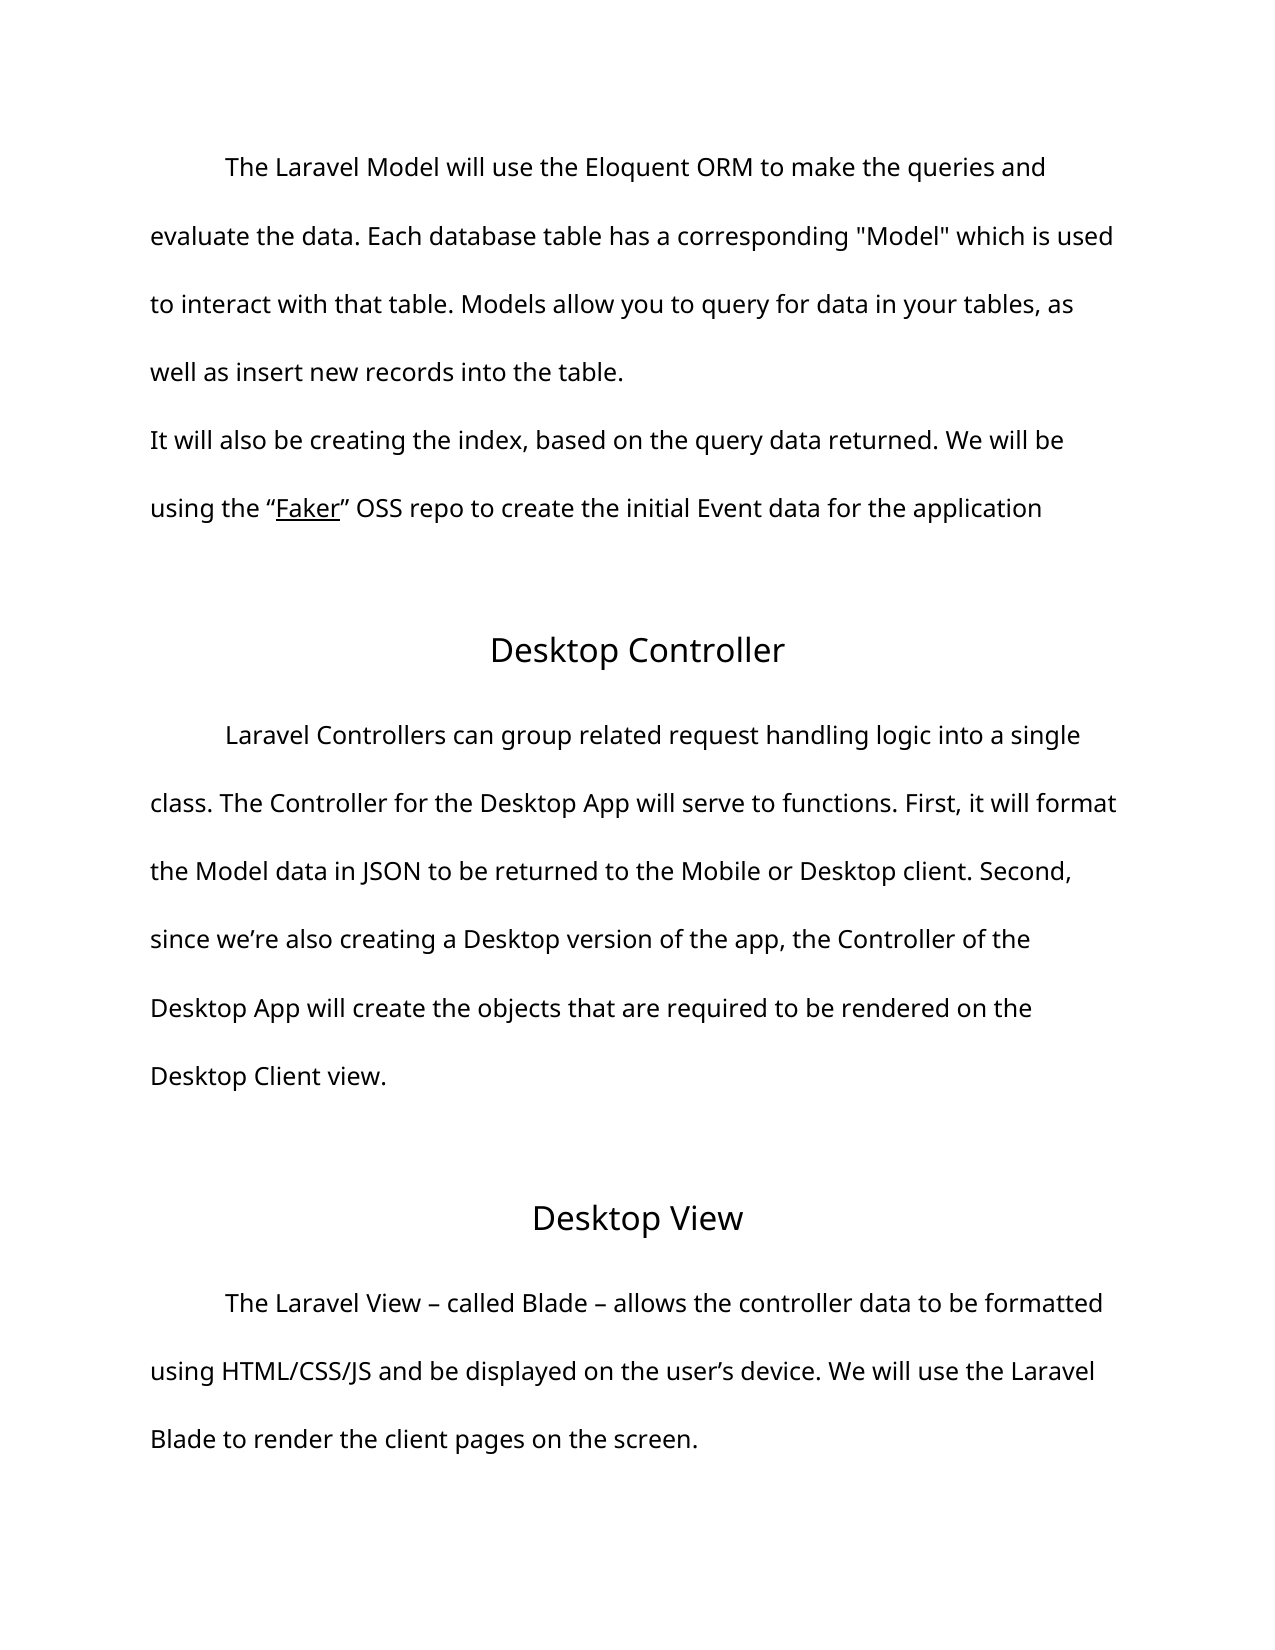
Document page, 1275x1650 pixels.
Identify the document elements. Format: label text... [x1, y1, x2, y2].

text Desktop View [150, 1194, 1125, 1240]
text The Laravel Model will use the Eloquent ORM to make the queries and evaluate the data. Each database table has a corresponding "Model" which is used to interact with that table. Models allow you to query for data in your tables, as well as insert new records into the table. [150, 150, 1125, 388]
text Laravel Controllers can group related request handling logic into a single class. The Controller for the Desktop App will serve to functions. First, it will format the Model data in JSON to be returned to the Mobile or Desktop client. Second, since we’re also creating a Desktop version of the app, the Controller of the Desktop App will create the objects that are required to be rendered on the Desktop Client view. [150, 718, 1125, 1092]
text Desktop Controller [150, 627, 1125, 672]
text It will also be creating the index, based on the query data returned. We will be using the “Faker” OSS repo to create the initial Event data for the application [150, 422, 1125, 525]
text The Laravel View – called Blade – allows the controller data to be formatted using HTML/CSS/JS and be displayed on the user’s device. We will use the Laravel Blade to render the client pages on the screen. [150, 1285, 1125, 1456]
